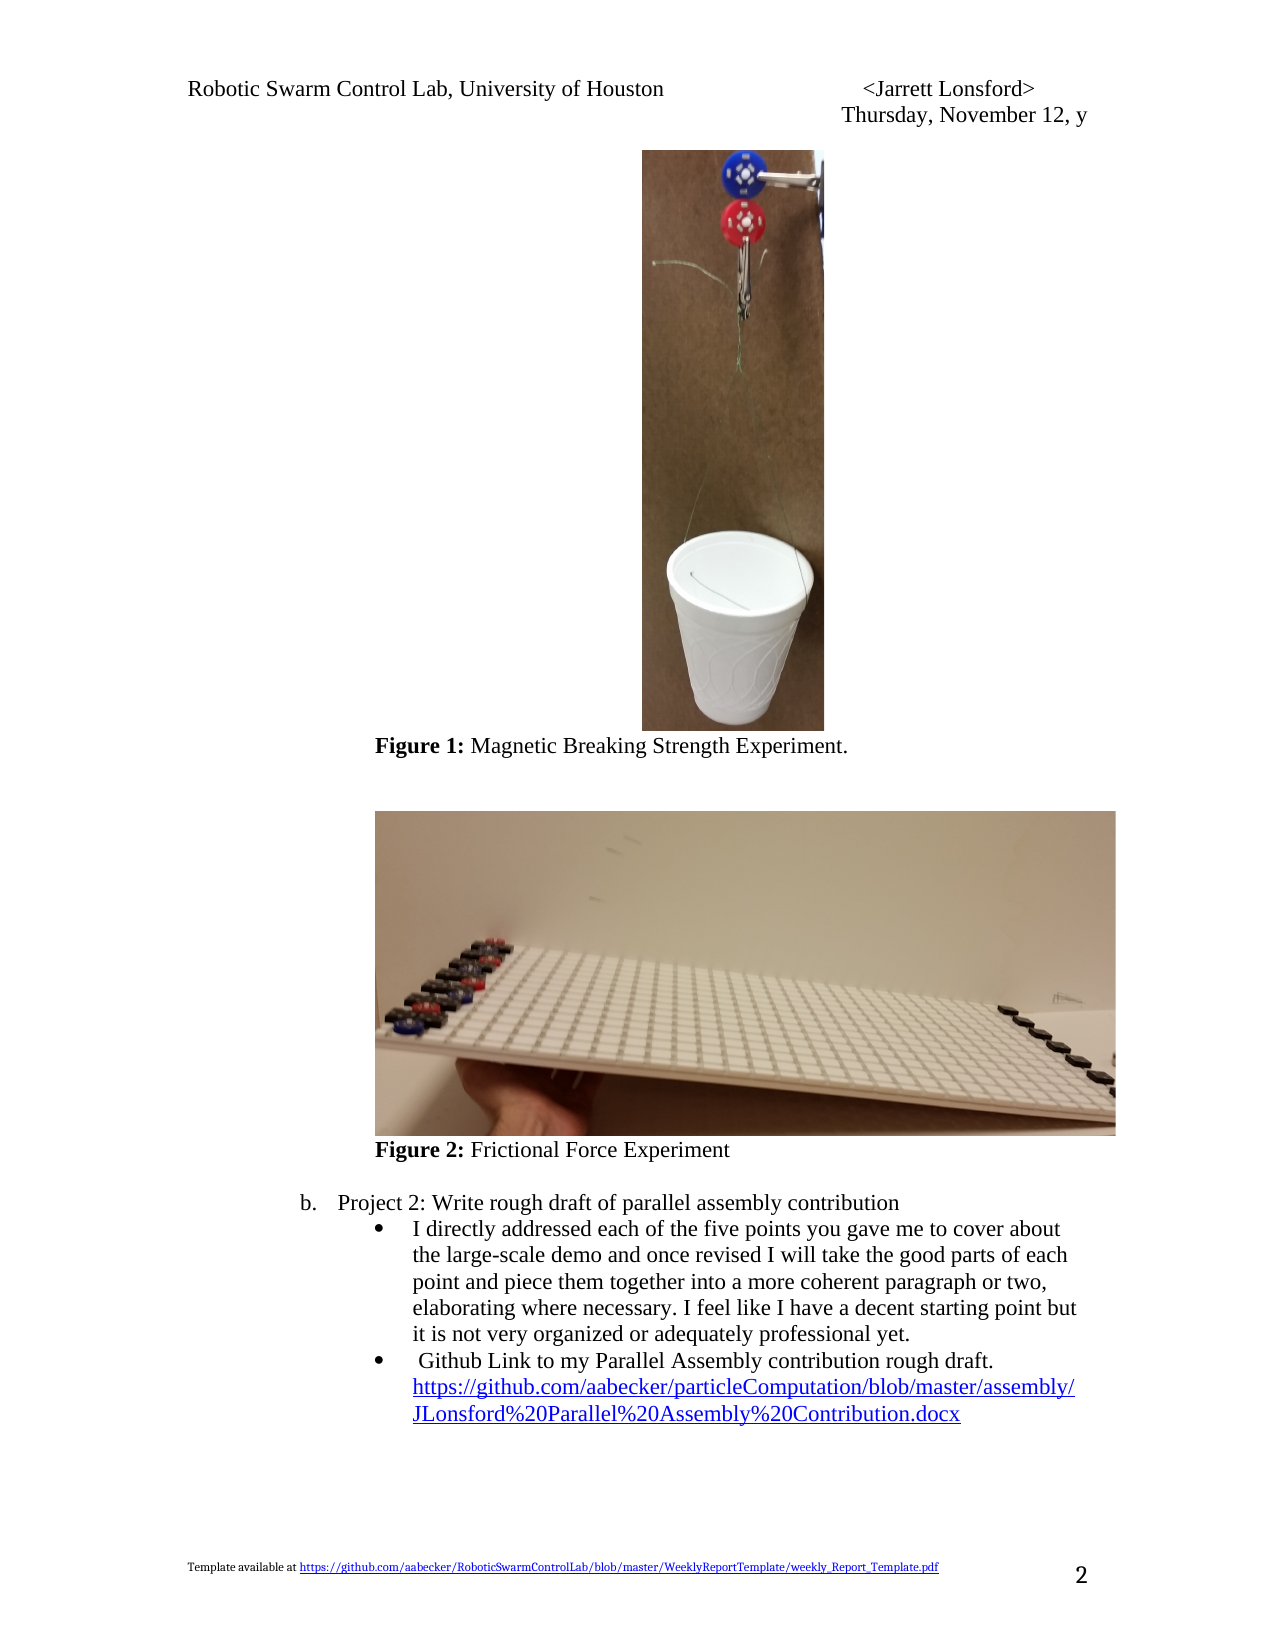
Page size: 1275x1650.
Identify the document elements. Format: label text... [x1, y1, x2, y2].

picture [375, 811, 1116, 1136]
list I directly addressed each of the five points you gave me to cover about the large-scale demo and once revised I will take the good parts of each point and piece them together into a more coherent paragraph or two, elaborating where necessary. I feel like I have a decent starting point but it is not very organized or adequately professional yet. [375, 1215, 1087, 1347]
picture [642, 150, 825, 731]
list Project 2: Write rough draft of parallel assembly contribution [300, 1189, 1087, 1215]
list https://github.com/aabecker/particleComputation/blob/master/assembly/JLonsford%20Parallel%20Assembly%20Contribution.docx [412, 1373, 1087, 1426]
list Figure 2: Frictional Force Experiment [375, 1136, 1087, 1162]
list Figure 1: Magnetic Breaking Strength Experiment. [375, 732, 1087, 758]
list Github Link to my Parallel Assembly contribution rough draft. [375, 1347, 1087, 1373]
